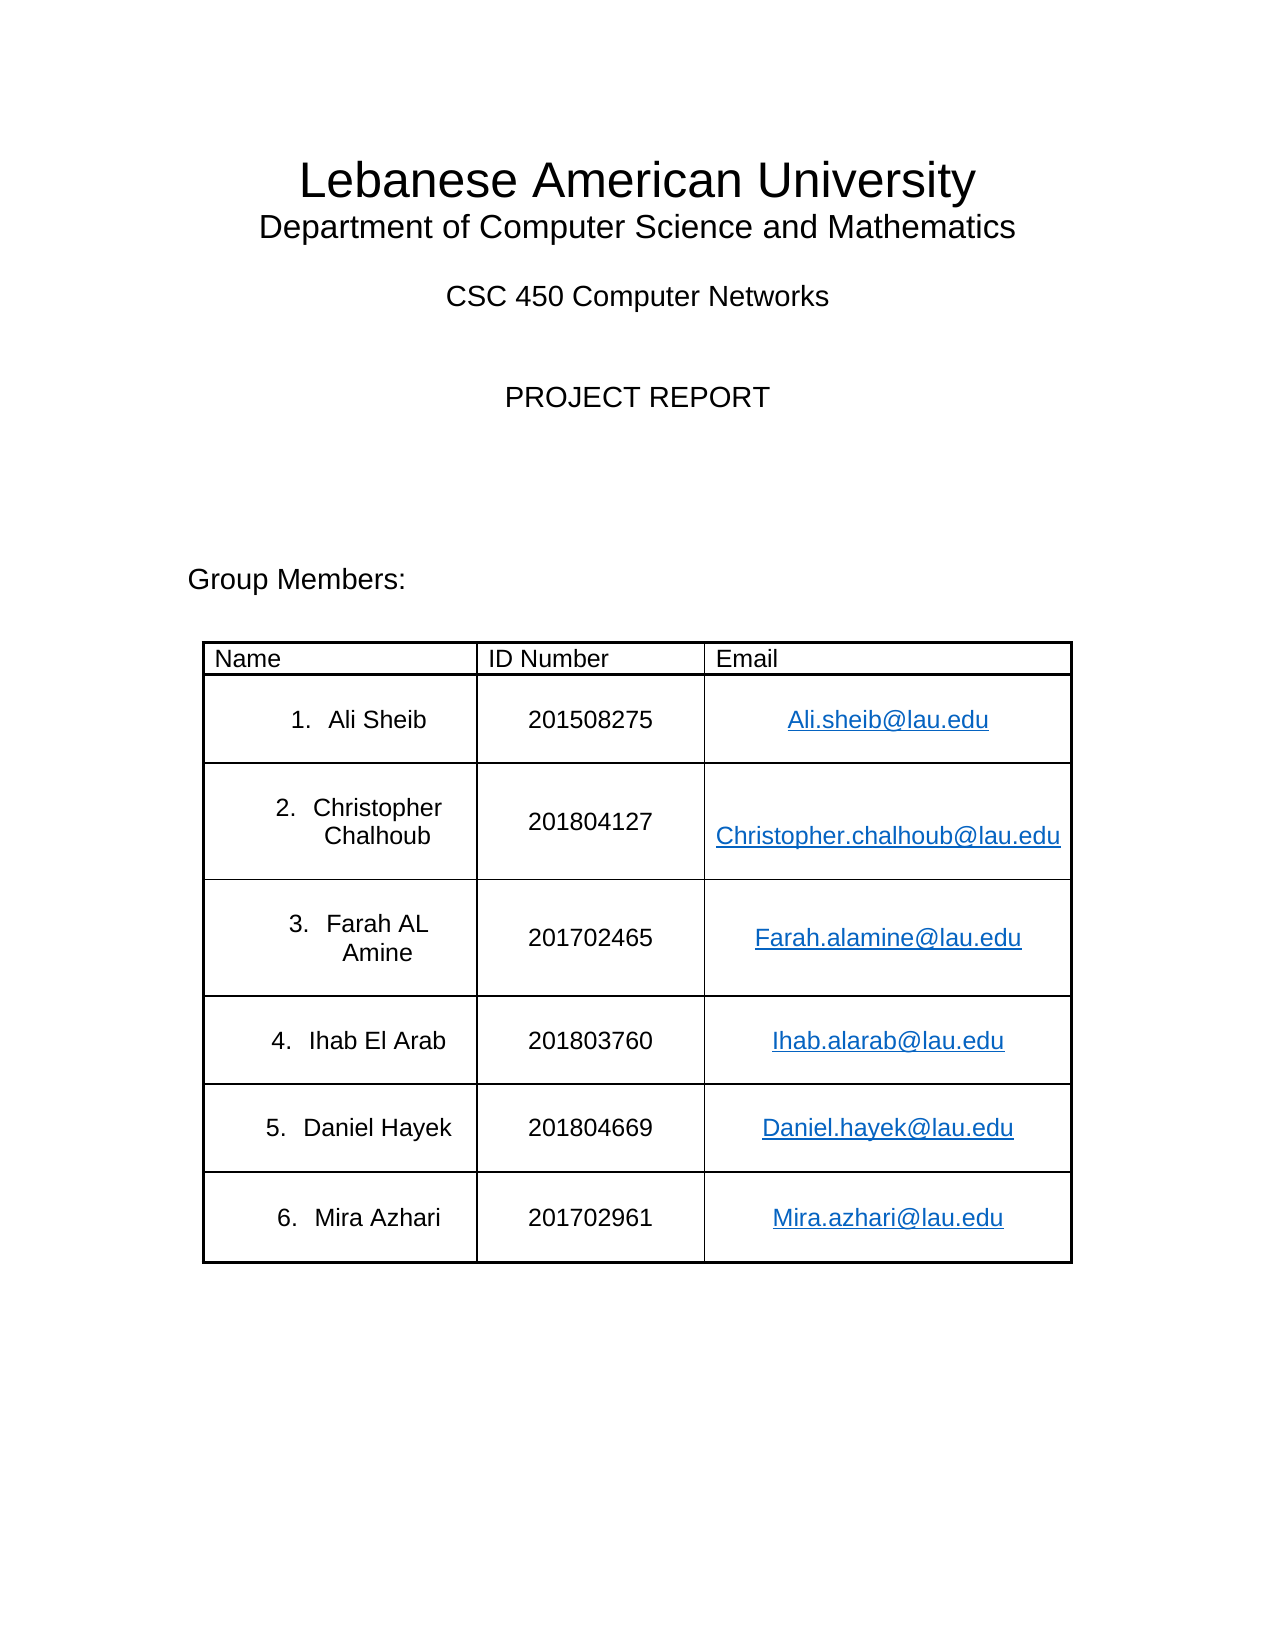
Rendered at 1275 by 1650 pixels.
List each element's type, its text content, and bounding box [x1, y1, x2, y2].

table_cell Farah AL Amine [205, 880, 476, 995]
table_cell 201702465 [478, 880, 704, 995]
text PROJECT REPORT [150, 380, 1125, 414]
table_cell Mira.azhari@lau.edu [705, 1173, 1070, 1261]
table_cell Farah.alamine@lau.edu [705, 880, 1070, 995]
table_cell 201508275 [478, 676, 704, 762]
table_cell Ali Sheib [205, 676, 476, 762]
table_header ID Number [478, 644, 704, 673]
table_header Email [705, 644, 1070, 673]
table_cell Christopher.chalhoub@lau.edu [705, 764, 1070, 879]
table_cell Mira Azhari [205, 1173, 476, 1261]
table_cell 201804127 [478, 764, 704, 879]
table_cell Daniel Hayek [205, 1085, 476, 1171]
text CSC 450 Computer Networks [150, 279, 1125, 313]
table_cell Ali.sheib@lau.edu [705, 676, 1070, 762]
text Group Members: [150, 562, 1125, 596]
table_cell 201803760 [478, 997, 704, 1083]
table_cell Daniel.hayek@lau.edu [705, 1085, 1070, 1171]
table_cell 201804669 [478, 1085, 704, 1171]
table_cell Ihab.alarab@lau.edu [705, 997, 1070, 1083]
table_cell Christopher Chalhoub [205, 764, 476, 879]
text Lebanese American University [150, 150, 1125, 207]
text Department of Computer Science and Mathematics [150, 207, 1125, 246]
table_cell 201702961 [478, 1173, 704, 1261]
table_header Name [205, 644, 476, 673]
table_cell Ihab El Arab [205, 997, 476, 1083]
